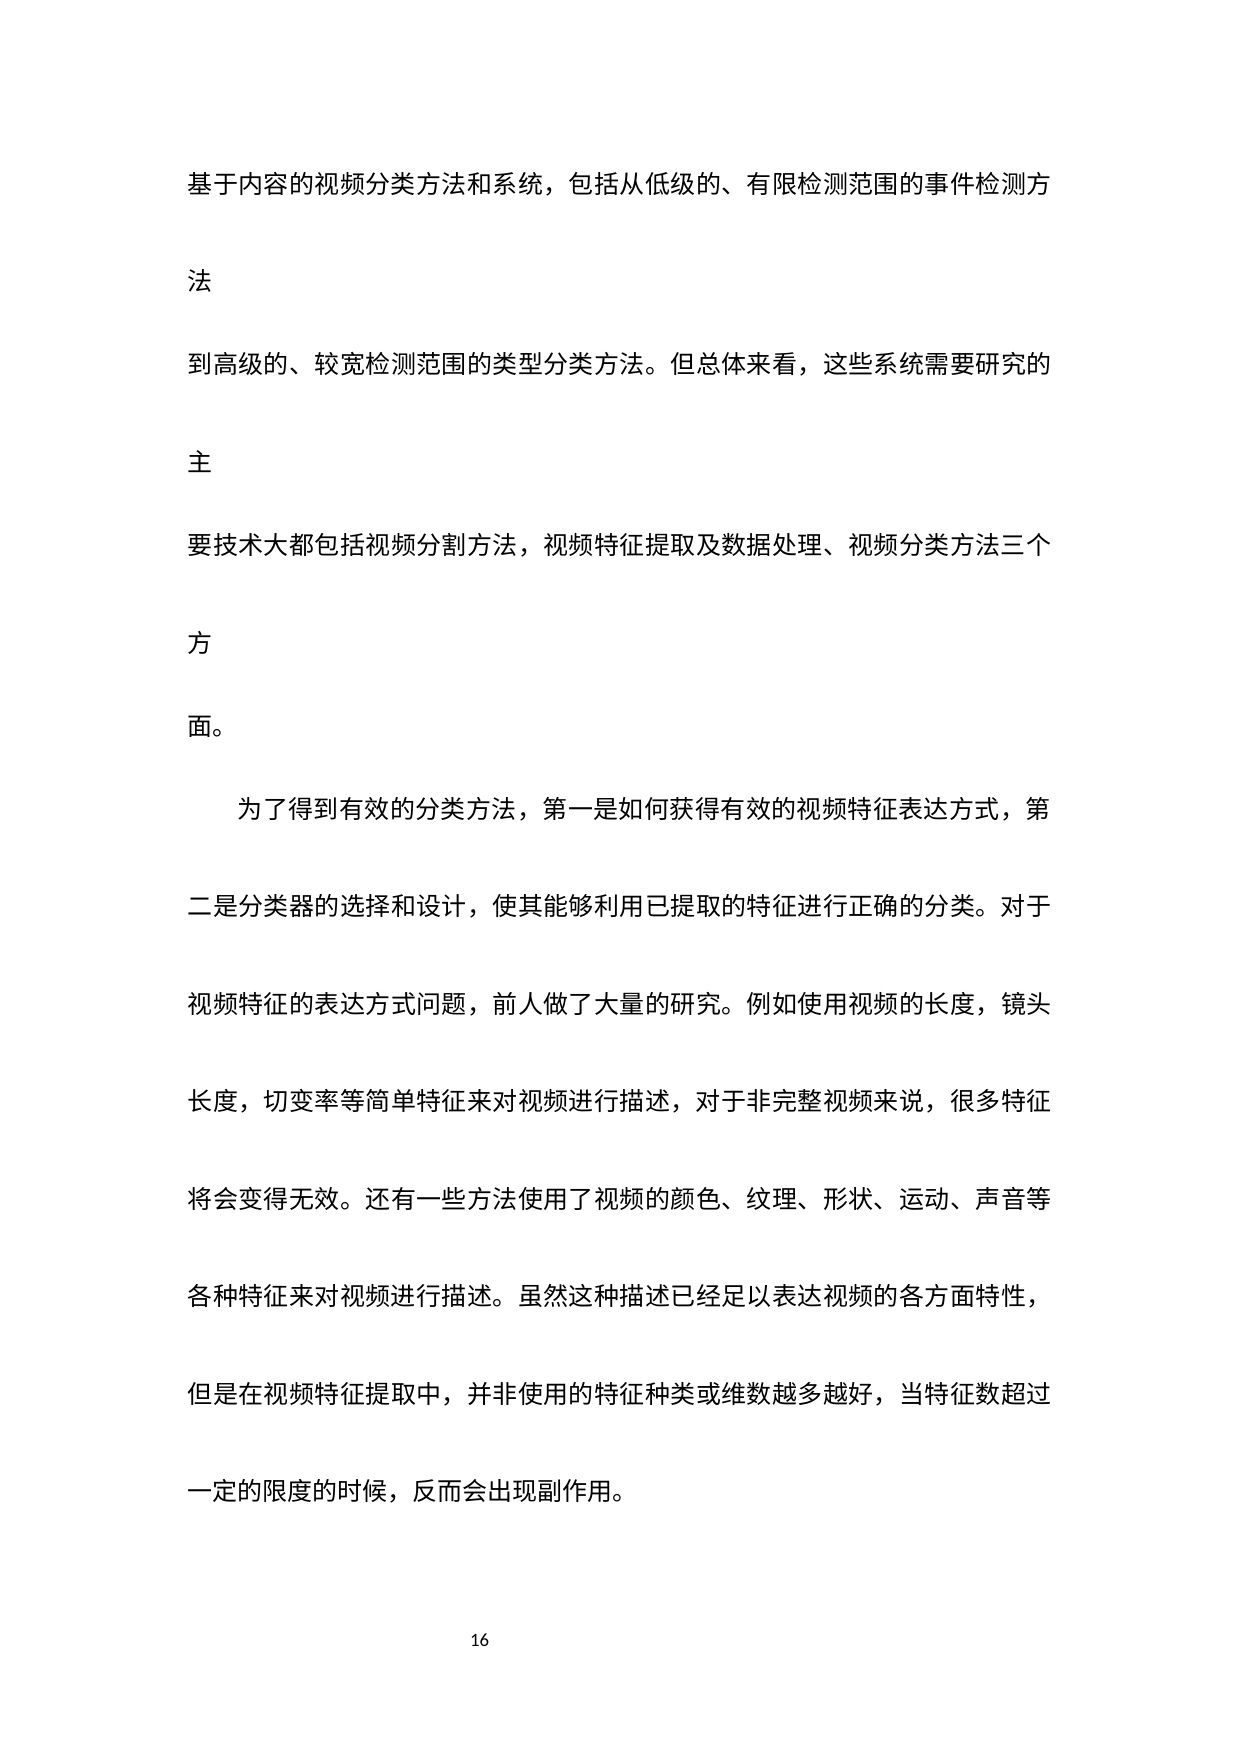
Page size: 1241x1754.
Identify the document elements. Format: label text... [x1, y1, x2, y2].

text 面。 [187, 692, 1053, 757]
text 到高级的、较宽检测范围的类型分类方法。但总体来看，这些系统需要研究的主 [187, 331, 1053, 493]
text 要技术大都包括视频分割方法，视频特征提取及数据处理、视频分类方法三个方 [187, 511, 1053, 674]
text 基于内容的视频分类方法和系统，包括从低级的、有限检测范围的事件检测方法 [187, 150, 1053, 312]
text 为了得到有效的分类方法，第一是如何获得有效的视频特征表达方式，第二是分类器的选择和设计，使其能够利用已提取的特征进行正确的分类。对于视频特征的表达方式问题，前人做了大量的研究。例如使用视频的长度，镜头长度，切变率等简单特征来对视频进行描述，对于非完整视频来说，很多特征将会变得无效。还有一些方法使用了视频的颜色、纹理、形状、运动、声音等各种特征来对视频进行描述。虽然这种描述已经足以表达视频的各方面特性，但是在视频特征提取中，并非使用的特征种类或维数越多越好，当特征数超过一定的限度的时候，反而会出现副作用。 [187, 775, 1053, 1522]
